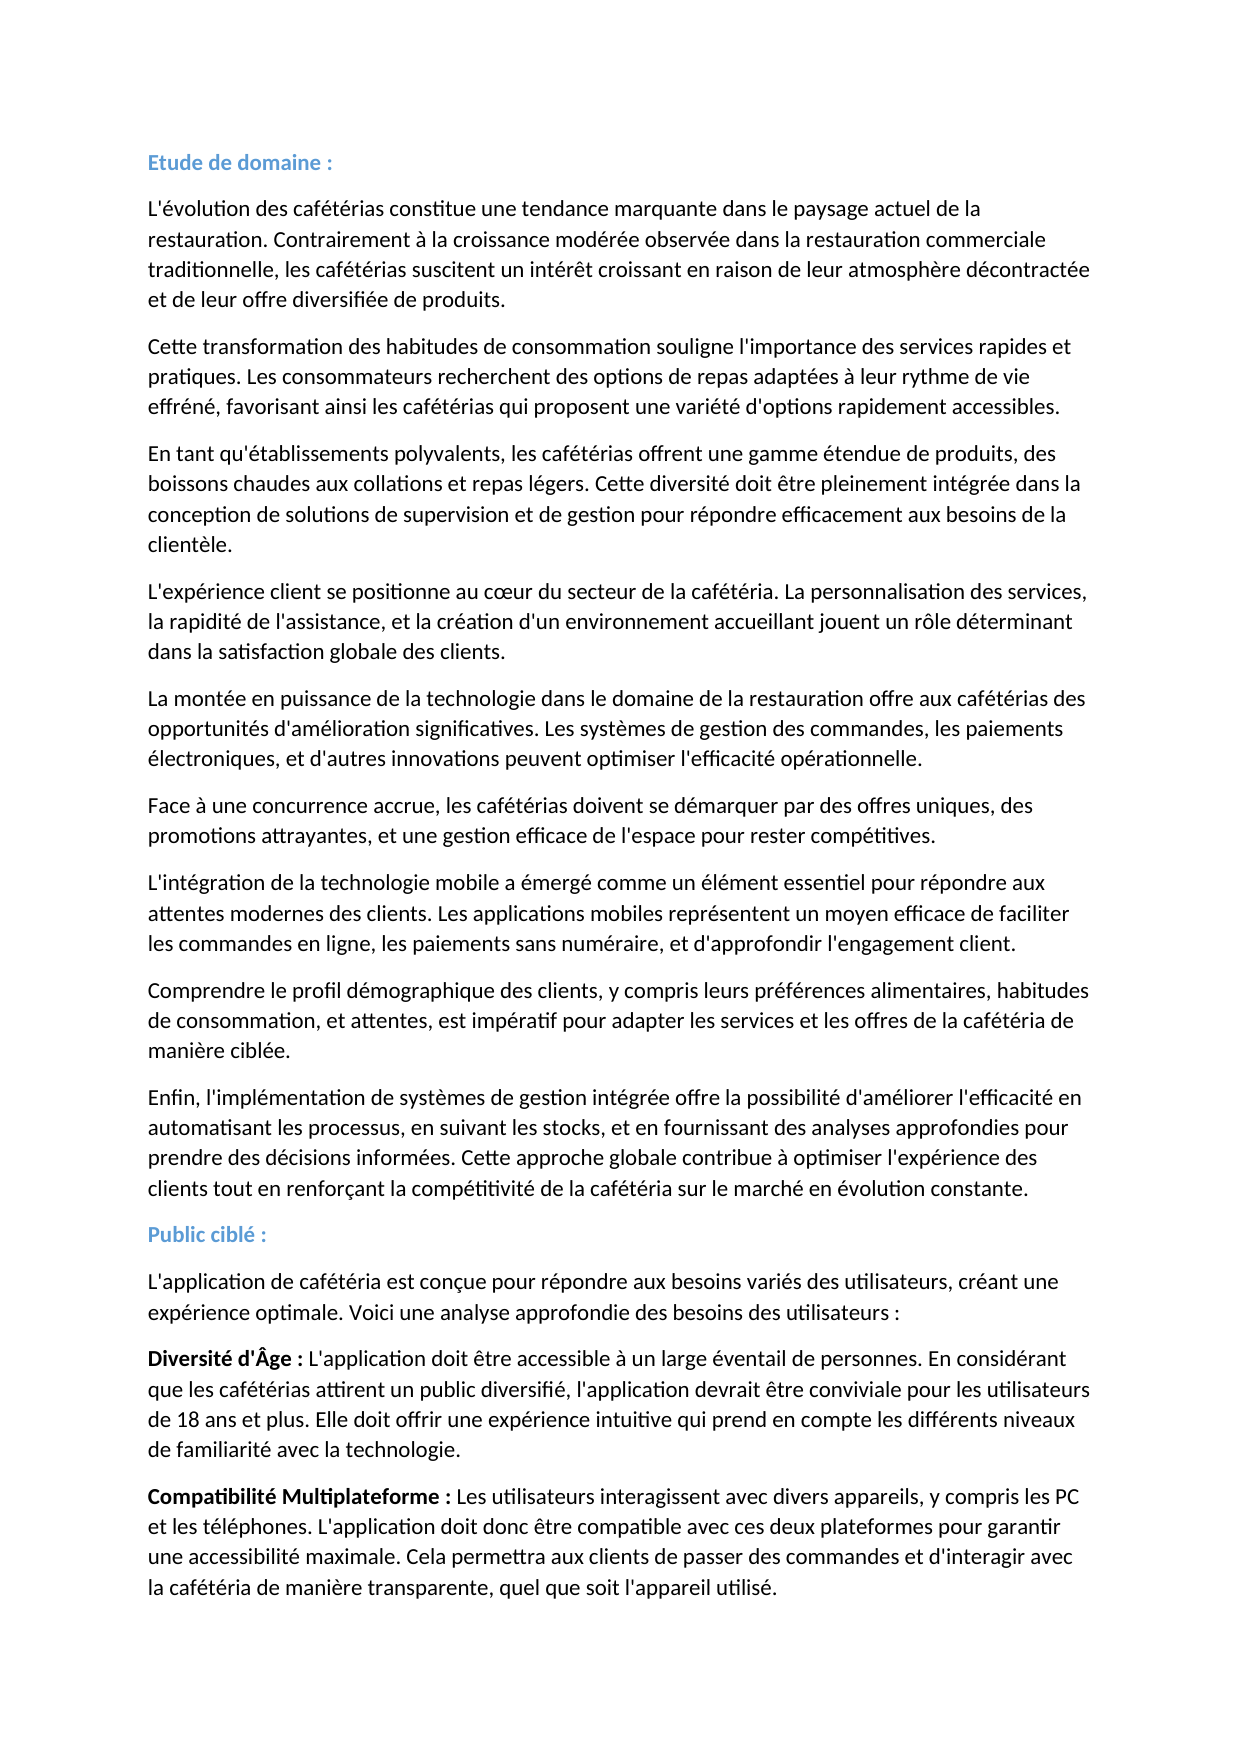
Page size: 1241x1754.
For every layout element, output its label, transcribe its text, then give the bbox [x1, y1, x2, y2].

text En tant qu'établissements polyvalents, les cafétérias offrent une gamme étendue de produits, des boissons chaudes aux collations et repas légers. Cette diversité doit être pleinement intégrée dans la conception de solutions de supervision et de gestion pour répondre efficacement aux besoins de la clientèle. [148, 439, 1093, 558]
text L'application de cafétéria est conçue pour répondre aux besoins variés des utilisateurs, créant une expérience optimale. Voici une analyse approfondie des besoins des utilisateurs : [148, 1267, 1093, 1326]
text Cette transformation des habitudes de consommation souligne l'importance des services rapides et pratiques. Les consommateurs recherchent des options de repas adaptées à leur rythme de vie effréné, favorisant ainsi les cafétérias qui proposent une variété d'options rapidement accessibles. [148, 332, 1093, 420]
text La montée en puissance de la technologie dans le domaine de la restauration offre aux cafétérias des opportunités d'amélioration significatives. Les systèmes de gestion des commandes, les paiements électroniques, et d'autres innovations peuvent optimiser l'efficacité opérationnelle. [148, 684, 1093, 772]
text Enfin, l'implémentation de systèmes de gestion intégrée offre la possibilité d'améliorer l'efficacité en automatisant les processus, en suivant les stocks, et en fournissant des analyses approfondies pour prendre des décisions informées. Cette approche globale contribue à optimiser l'expérience des clients tout en renforçant la compétitivité de la cafétéria sur le marché en évolution constante. [148, 1083, 1093, 1202]
text Public ciblé : [148, 1221, 1093, 1248]
text L'expérience client se positionne au cœur du secteur de la cafétéria. La personnalisation des services, la rapidité de l'assistance, et la création d'un environnement accueillant jouent un rôle déterminant dans la satisfaction globale des clients. [148, 577, 1093, 665]
text Diversité d'Âge : L'application doit être accessible à un large éventail de personnes. En considérant que les cafétérias attirent un public diversifié, l'application devrait être conviviale pour les utilisateurs de 18 ans et plus. Elle doit offrir une expérience intuitive qui prend en compte les différents niveaux de familiarité avec la technologie. [148, 1344, 1093, 1463]
text Face à une concurrence accrue, les cafétérias doivent se démarquer par des offres uniques, des promotions attrayantes, et une gestion efficace de l'espace pour rester compétitives. [148, 791, 1093, 849]
text Etude de domaine : [148, 148, 1093, 176]
text Compatibilité Multiplateforme : Les utilisateurs interagissent avec divers appareils, y compris les PC et les téléphones. L'application doit donc être compatible avec ces deux plateformes pour garantir une accessibilité maximale. Cela permettra aux clients de passer des commandes et d'interagir avec la cafétéria de manière transparente, quel que soit l'appareil utilisé. [148, 1482, 1093, 1601]
text Comprendre le profil démographique des clients, y compris leurs préférences alimentaires, habitudes de consommation, et attentes, est impératif pour adapter les services et les offres de la cafétéria de manière ciblée. [148, 976, 1093, 1064]
text L'évolution des cafétérias constitue une tendance marquante dans le paysage actuel de la restauration. Contrairement à la croissance modérée observée dans la restauration commerciale traditionnelle, les cafétérias suscitent un intérêt croissant en raison de leur atmosphère décontractée et de leur offre diversifiée de produits. [148, 194, 1093, 313]
text L'intégration de la technologie mobile a émergé comme un élément essentiel pour répondre aux attentes modernes des clients. Les applications mobiles représentent un moyen efficace de faciliter les commandes en ligne, les paiements sans numéraire, et d'approfondir l'engagement client. [148, 868, 1093, 957]
